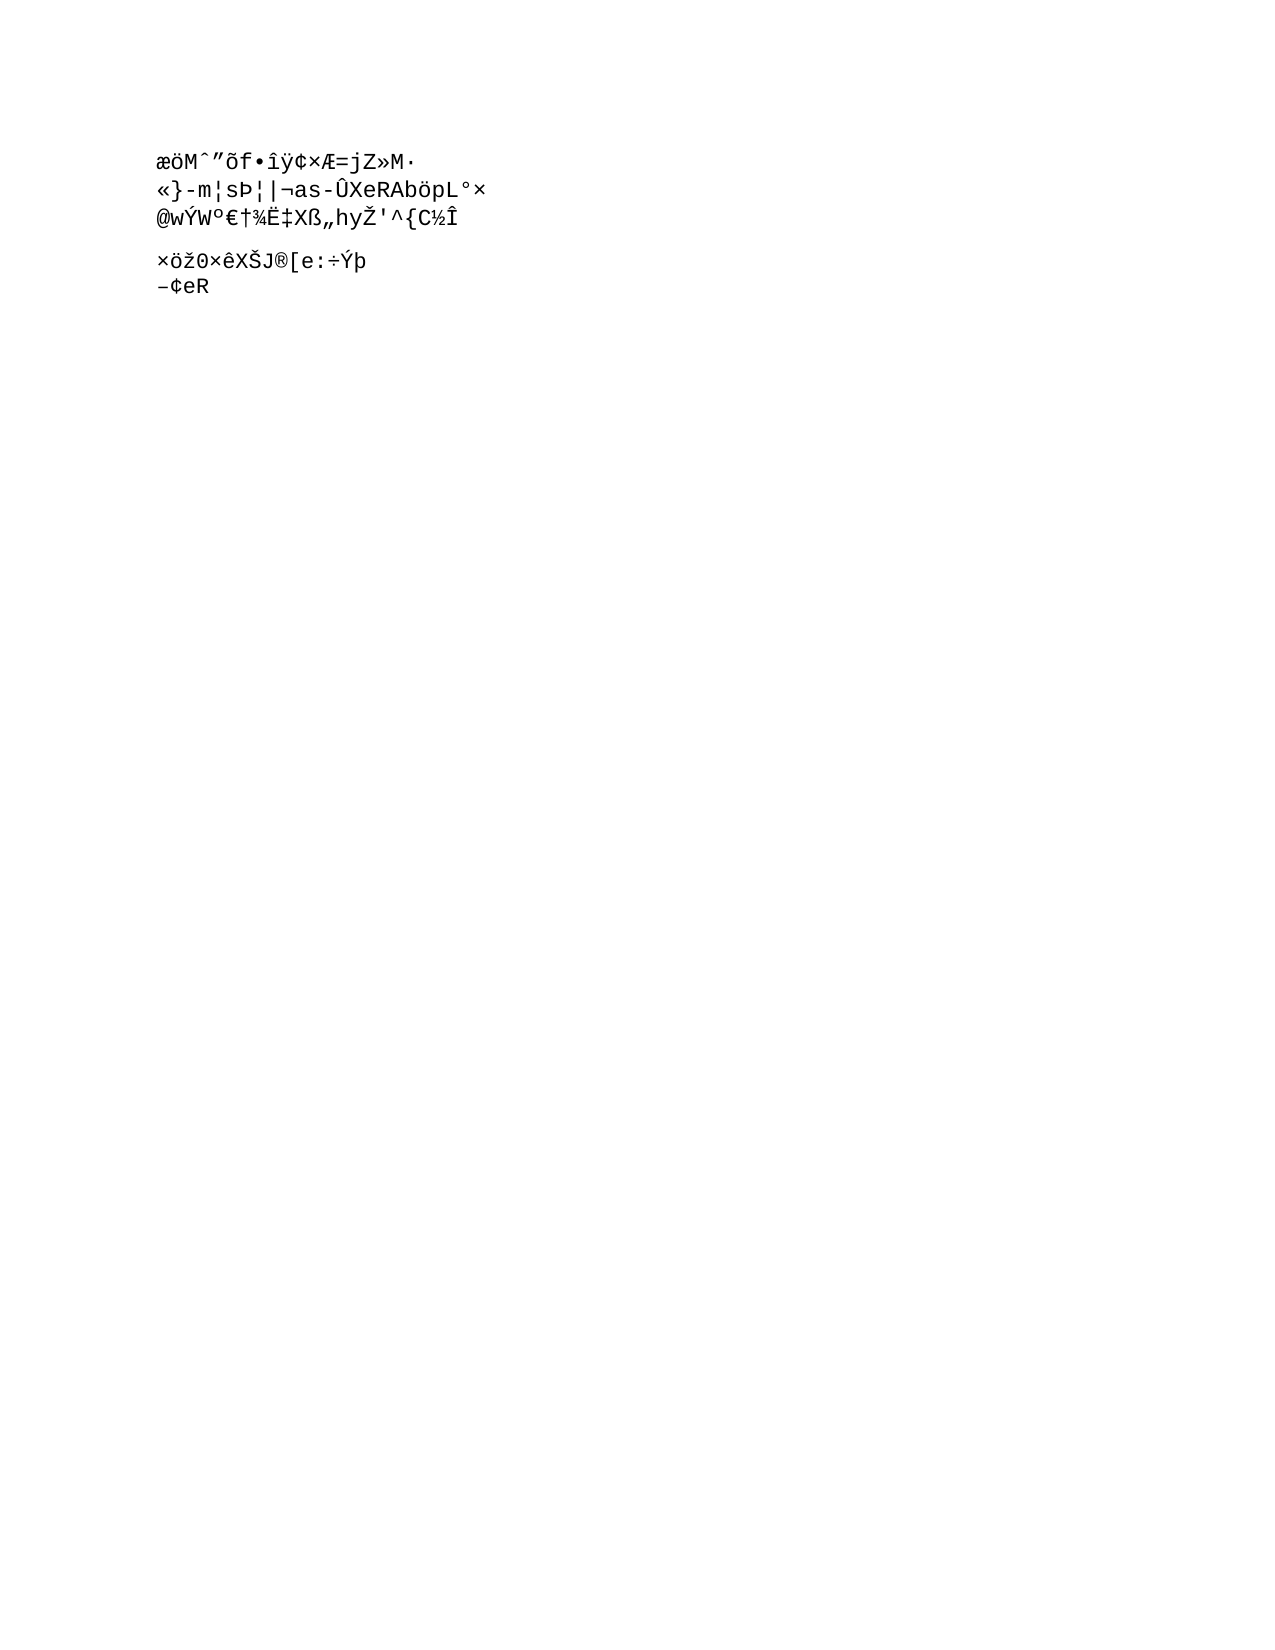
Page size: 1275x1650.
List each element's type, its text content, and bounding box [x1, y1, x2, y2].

text ì14Ò$ Ðˆƒ¬h37b¨è¢,}&Ú¼8‰,Š™³ÑnâšŠÛ˜º”Ä„^C0P¶}e1¾}2kÁ´Øf6¨æöMˆ”õf•îÿ¢×Æ=jZ»M· «}-m¦sÞ¦|¬as-ÛXeRAböpL°× @wÝWº€†¾Ë‡Xß„hyŽ'^{C½Î [156, 150, 1118, 232]
text ×öž0×êXŠJ®[e:÷Ýþ –¢eRøi±tïpK”CW SŒe›°ÃåŠûž1×x|ÜdµÞ}ï¬ÅÚµïÀn²Æ˜yøbíZ|ñçQ²Bš06?ŽG0-K7¿ÍbY7C)YŒm¾V¯.ó±È|OEwQÖí«-KOß6C=eµÙX¼Þ;‰»ÇRYckiÂ^ bŠãÝD~zÿ=?ÏÇÅáÎ-Iøoú¸³Ó^üc£9ãðÜyxoò?°SÖèM¼c §wâSy¸‹vâ‚Ñ÷Q [156, 250, 1118, 300]
